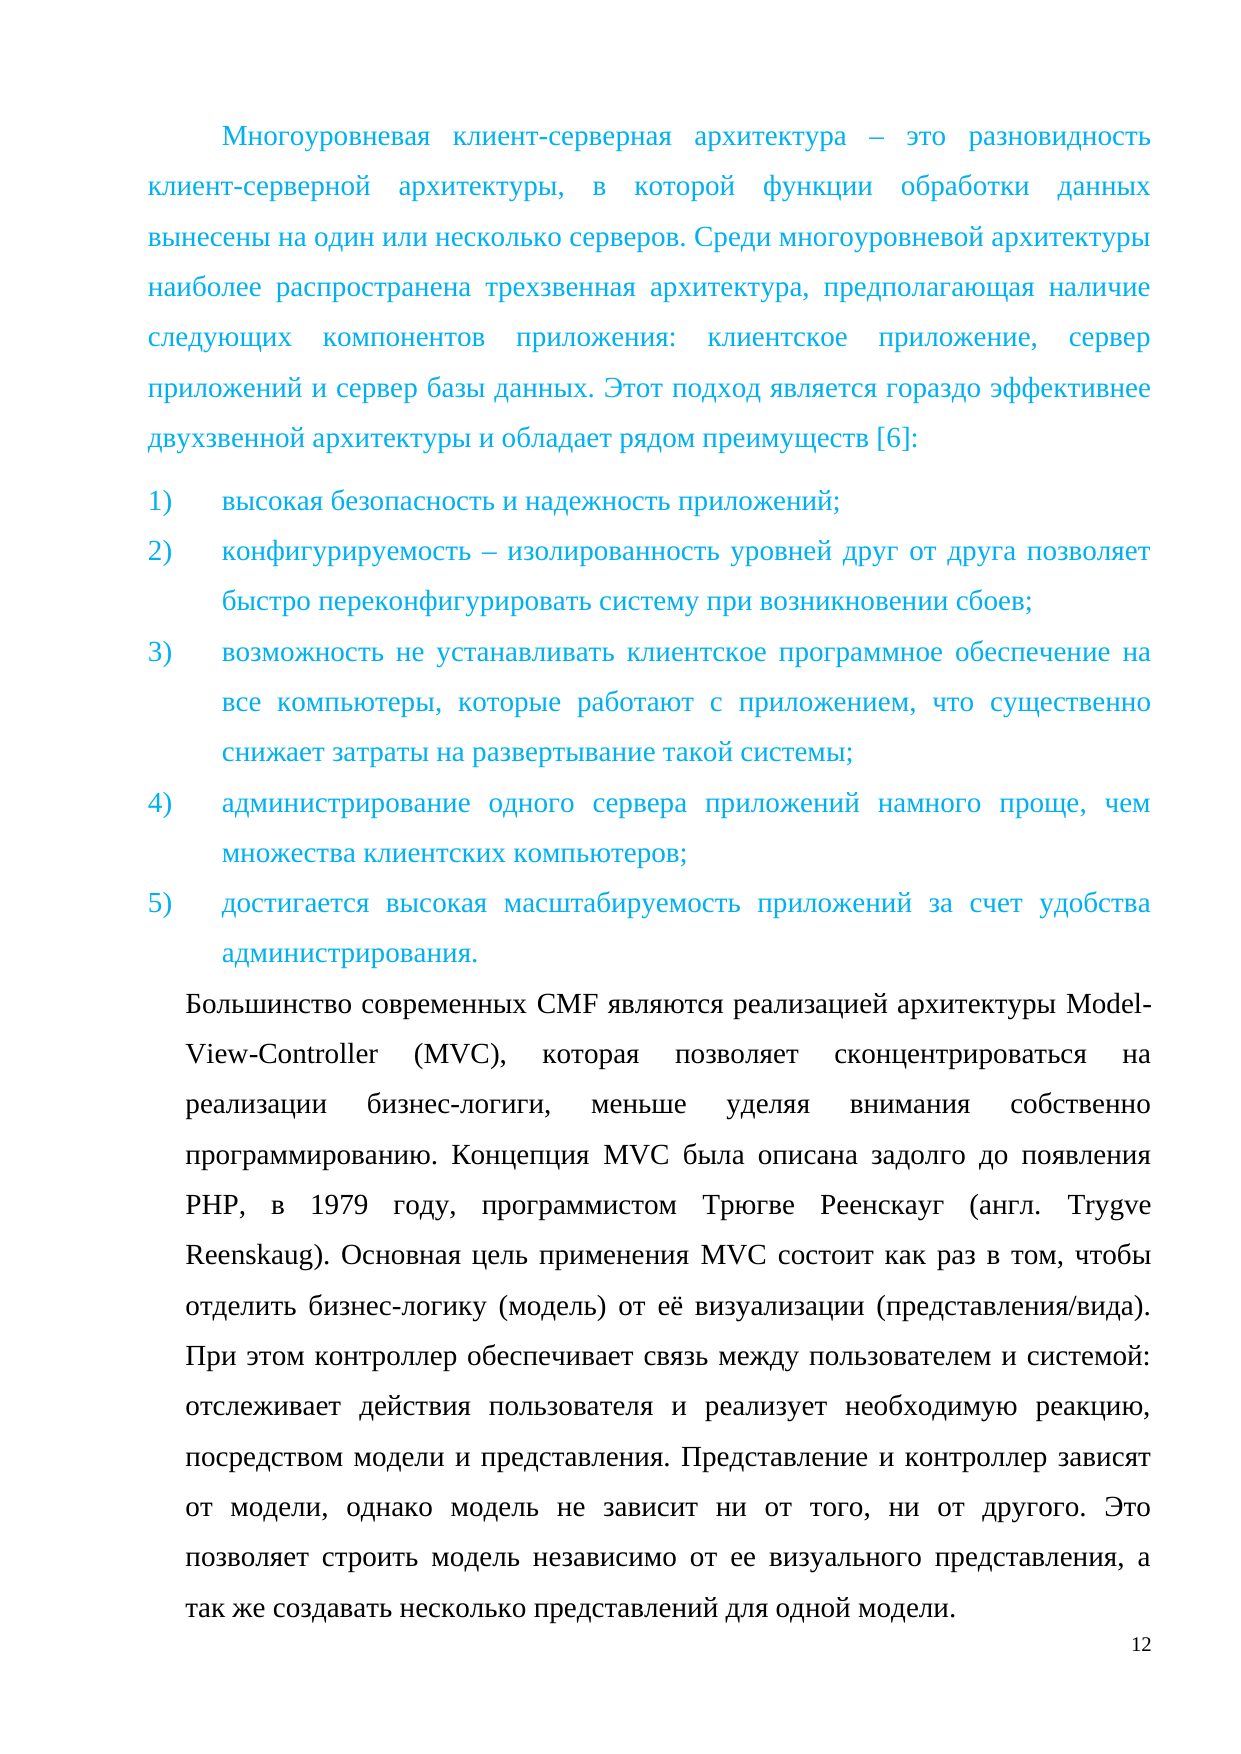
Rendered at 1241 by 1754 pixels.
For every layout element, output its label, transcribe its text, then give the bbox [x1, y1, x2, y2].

text Многоуровневая клиент-серверная архитектура – это разновидность клиент-серверной архитектуры, в которой функции обработки данных вынесены на один или несколько серверов. Среди многоуровневой архитектуры наиболее распространена трехзвенная архитектура, предполагающая наличие следующих компонентов приложения: клиентское приложение, сервер приложений и сервер базы данных. Этот подход является гораздо эффективнее двухзвенной архитектуры и обладает рядом преимуществ [6]: [148, 118, 1152, 453]
list достигается высокая масштабируемость приложений за счет удобства администрирования. [148, 885, 1152, 969]
list возможность не устанавливать клиентское программное обеспечение на все компьютеры, которые работают с приложением, что существенно снижает затраты на развертывание такой системы; [148, 634, 1152, 768]
list высокая безопасность и надежность приложений; [148, 483, 1152, 516]
list Большинство современных CMF являются реализацией архитектуры Model-View-Controller (MVC), которая позволяет сконцентрироваться на реализации бизнес-логиги, меньше уделяя внимания собственно программированию. Концепция MVC была описана задолго до появления PHP, в 1979 году, программистом Трюгве Реенскауг (англ. Trygve Reenskaug). Основная цель применения MVC состоит как раз в том, чтобы отделить бизнес-логику (модель) от её визуализации (представления/вида). При этом контроллер обеспечивает связь между пользователем и системой: отслеживает действия пользователя и реализует необходимую реакцию, посредством модели и представления. Представление и контроллер зависят от модели, однако модель не зависит ни от того, ни от другого. Это позволяет строить модель независимо от ее визуального представления, а так же создавать несколько представлений для одной модели. [185, 986, 1152, 1623]
list конфигурируемость – изолированность уровней друг от друга позволяет быстро переконфигурировать систему при возникновении сбоев; [148, 533, 1152, 617]
list администрирование одного сервера приложений намного проще, чем множества клиентских компьютеров; [148, 785, 1152, 868]
picture [150, 492, 154, 508]
